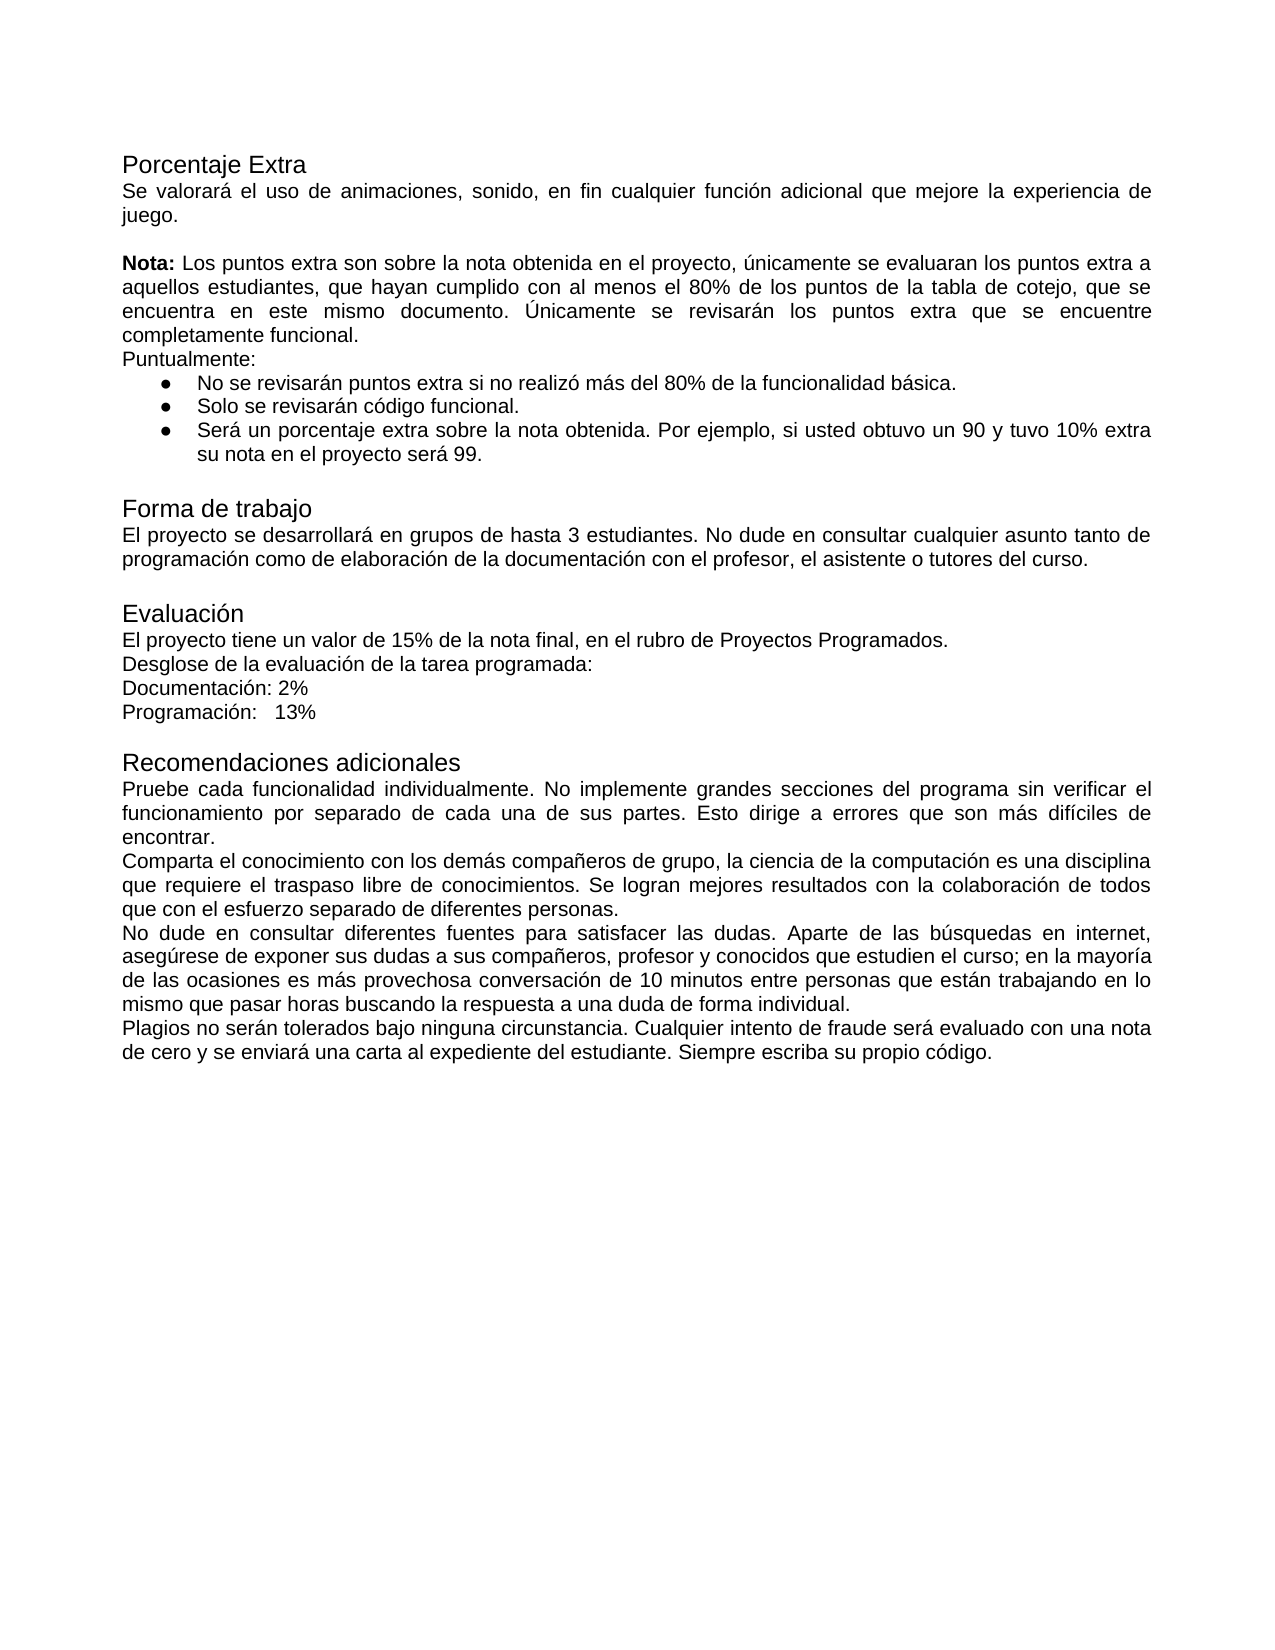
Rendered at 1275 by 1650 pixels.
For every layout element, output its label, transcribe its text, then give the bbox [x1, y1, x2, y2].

list Solo se revisarán código funcional. [159, 394, 1153, 418]
text Plagios no serán tolerados bajo ninguna circunstancia. Cualquier intento de fraude será evaluado con una nota de cero y se enviará una carta al expediente del estudiante. Siempre escriba su propio código. [122, 1016, 1153, 1064]
text No dude en consultar diferentes fuentes para satisfacer las dudas. Aparte de las búsquedas en internet, asegúrese de exponer sus dudas a sus compañeros, profesor y conocidos que estudien el curso; en la mayoría de las ocasiones es más provechosa conversación de 10 minutos entre personas que están trabajando en lo mismo que pasar horas buscando la respuesta a una duda de forma individual. [122, 920, 1153, 1016]
text Nota: Los puntos extra son sobre la nota obtenida en el proyecto, únicamente se evaluaran los puntos extra a aquellos estudiantes, que hayan cumplido con al menos el 80% de los puntos de la tabla de cotejo, que se encuentra en este mismo documento. Únicamente se revisarán los puntos extra que se encuentre completamente funcional. [122, 251, 1153, 346]
text Forma de trabajo [122, 494, 1153, 523]
list Será un porcentaje extra sobre la nota obtenida. Por ejemplo, si usted obtuvo un 90 y tuvo 10% extra su nota en el proyecto será 99. [159, 418, 1153, 466]
text Evaluación [122, 599, 1153, 628]
text Comparta el conocimiento con los demás compañeros de grupo, la ciencia de la computación es una disciplina que requiere el traspaso libre de conocimientos. Se logran mejores resultados con la colaboración de todos que con el esfuerzo separado de diferentes personas. [122, 848, 1153, 920]
text Recomendaciones adicionales [122, 748, 1153, 777]
text Puntualmente: [122, 346, 1153, 370]
text Programación: 13% [122, 700, 1153, 724]
text Pruebe cada funcionalidad individualmente. No implemente grandes secciones del programa sin verificar el funcionamiento por separado de cada una de sus partes. Esto dirige a errores que son más difíciles de encontrar. [122, 777, 1153, 848]
text Desglose de la evaluación de la tarea programada: [122, 652, 1153, 676]
text Se valorará el uso de animaciones, sonido, en fin cualquier función adicional que mejore la experiencia de juego. [122, 179, 1153, 227]
text Documentación: 2% [122, 676, 1153, 700]
text El proyecto se desarrollará en grupos de hasta 3 estudiantes. No dude en consultar cualquier asunto tanto de programación como de elaboración de la documentación con el profesor, el asistente o tutores del curso. [122, 523, 1153, 571]
text El proyecto tiene un valor de 15% de la nota final, en el rubro de Proyectos Programados. [122, 628, 1153, 652]
text Porcentaje Extra [122, 150, 1153, 179]
list No se revisarán puntos extra si no realizó más del 80% de la funcionalidad básica. [159, 370, 1153, 394]
